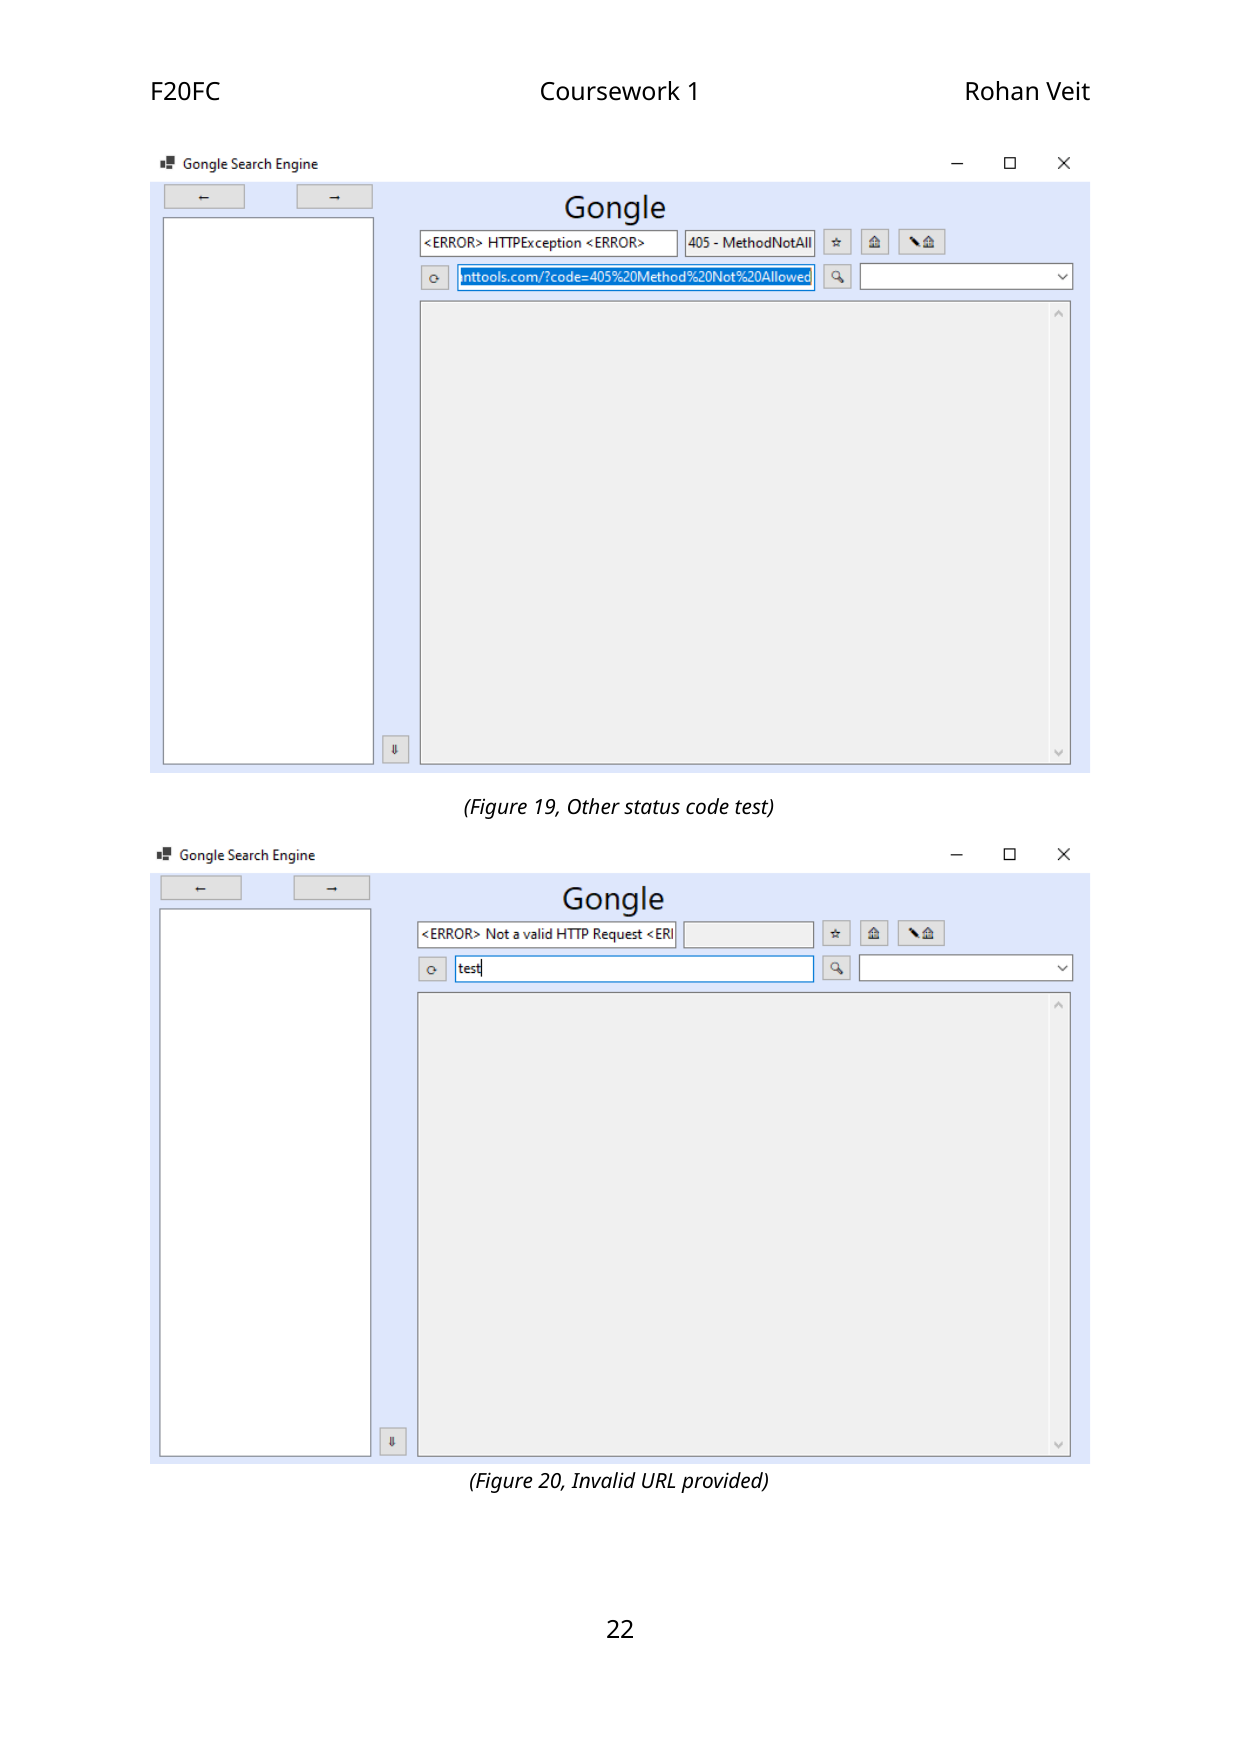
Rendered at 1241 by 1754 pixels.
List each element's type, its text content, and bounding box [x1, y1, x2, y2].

picture [150, 839, 1091, 1464]
picture [150, 150, 1091, 773]
text (Figure 20, Invalid URL provided) [150, 1464, 1090, 1495]
text (Figure 19, Other status code test) [150, 792, 1090, 820]
